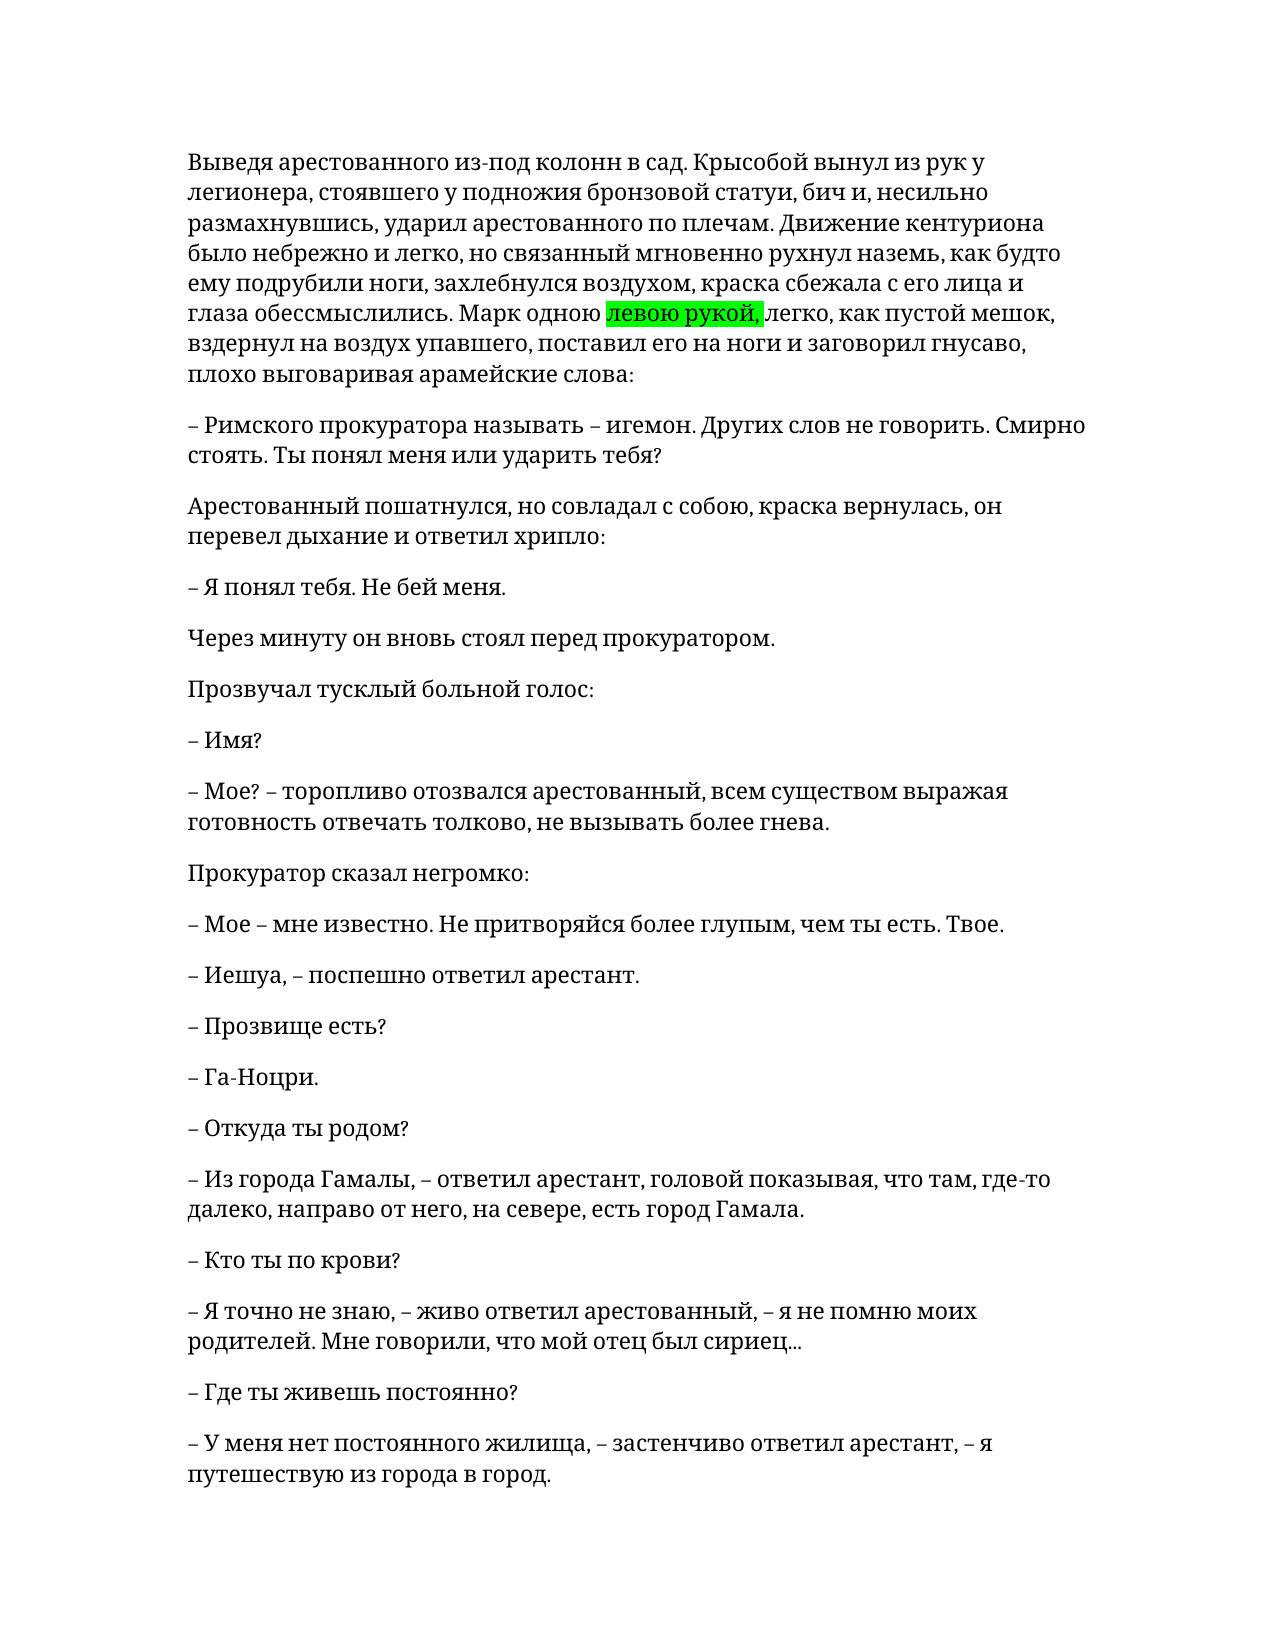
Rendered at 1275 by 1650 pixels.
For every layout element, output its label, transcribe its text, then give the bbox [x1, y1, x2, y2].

text – Римского прокуратора называть – игемон. Других слов не говорить. Смирно стоять. Ты понял меня или ударить тебя? [187, 412, 1087, 469]
text – Мое? – торопливо отозвался арестованный, всем существом выражая готовность отвечать толково, не вызывать более гнева. [187, 779, 1087, 836]
text Через минуту он вновь стоял перед прокуратором. [187, 626, 1087, 652]
text – Мое – мне известно. Не притворяйся более глупым, чем ты есть. Твое. [187, 911, 1087, 938]
text Выведя арестованного из-под колонн в сад. Крысобой вынул из рук у легионера, стоявшего у подножия бронзовой статуи, бич и, несильно размахнувшись, ударил арестованного по плечам. Движение кентуриона было небрежно и легко, но связанный мгновенно рухнул наземь, как будто ему подрубили ноги, захлебнулся воздухом, краска сбежала с его лица и глаза обессмыслились. Марк одною левою рукой, легко, как пустой мешок, вздернул на воздух упавшего, поставил его на ноги и заговорил гнусаво, плохо выговаривая арамейские слова: [187, 150, 1087, 388]
text – Га-Ноцри. [187, 1064, 1087, 1091]
text – Кто ты по крови? [187, 1248, 1087, 1274]
text – Из города Гамалы, – ответил арестант, головой показывая, что там, где-то далеко, направо от него, на севере, есть город Гамала. [187, 1167, 1087, 1223]
text – Я точно не знаю, – живо ответил арестованный, – я не помню моих родителей. Мне говорили, что мой отец был сириец... [187, 1299, 1087, 1356]
text – Я понял тебя. Не бей меня. [187, 575, 1087, 601]
text – Имя? [187, 728, 1087, 754]
text – Иешуа, – поспешно ответил арестант. [187, 962, 1087, 989]
text – У меня нет постоянного жилища, – застенчиво ответил арестант, – я путешествую из города в город. [187, 1431, 1087, 1488]
text – Где ты живешь постоянно? [187, 1380, 1087, 1407]
text Арестованный пошатнулся, но совладал с собою, краска вернулась, он перевел дыхание и ответил хрипло: [187, 494, 1087, 550]
text – Откуда ты родом? [187, 1116, 1087, 1142]
text Прокуратор сказал негромко: [187, 860, 1087, 887]
text – Прозвище есть? [187, 1013, 1087, 1040]
text Прозвучал тусклый больной голос: [187, 677, 1087, 703]
